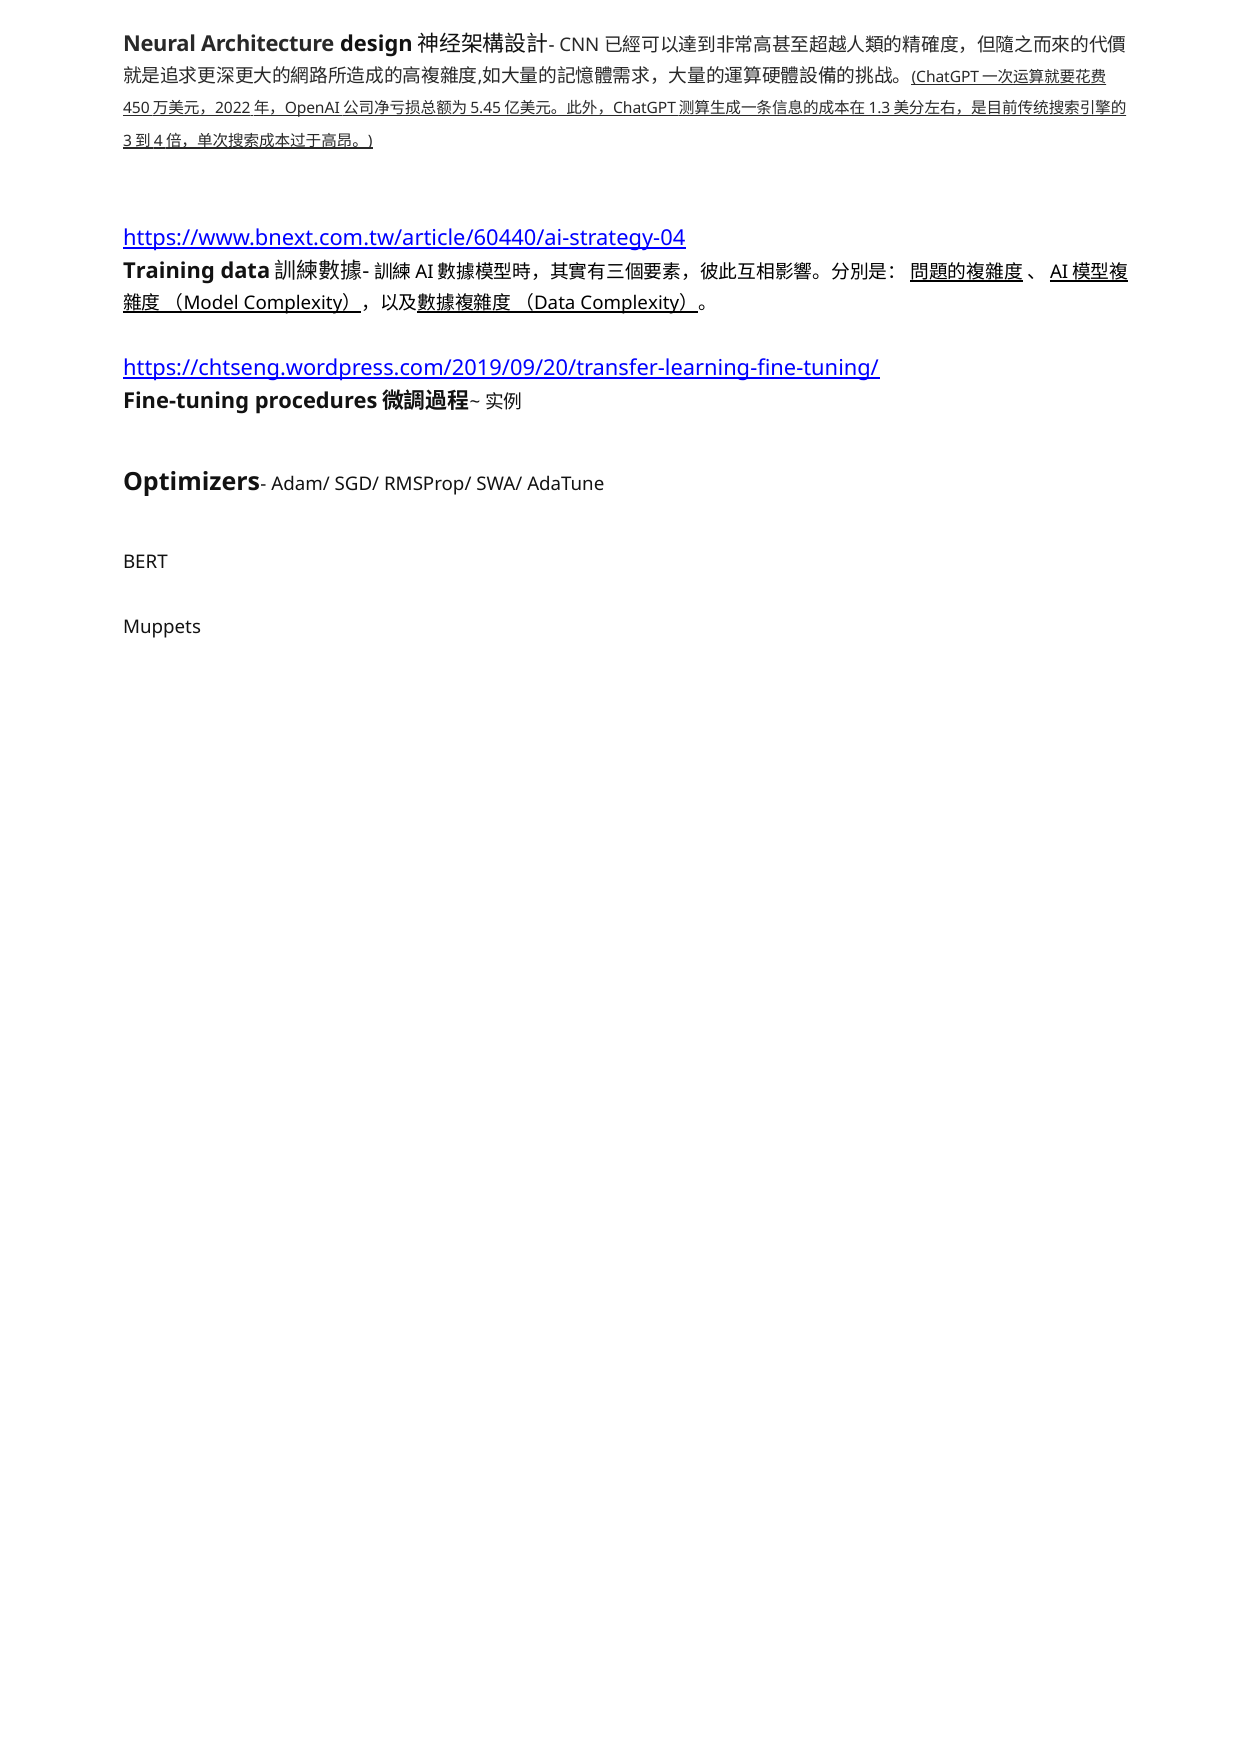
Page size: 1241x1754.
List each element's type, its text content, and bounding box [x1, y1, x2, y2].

text Muppets [123, 610, 1129, 643]
text https://www.bnext.com.tw/article/60440/ai-strategy-04 [123, 220, 1129, 253]
text BERT [123, 545, 1129, 578]
text Fine-tuning procedures微調過程~ 实例 [123, 383, 1129, 415]
subtitle Training data訓練數據- 訓練AI數據模型時，其實有三個要素，彼此互相影響。分別是： 問題的複雜度 、 AI模型複雜度 （Model Complexity），以及數據複雜度 （Data Complexity）。 [123, 253, 1129, 318]
subtitle Neural Architecture design神经架構設計- CNN 已經可以達到非常高甚至超越人類的精確度，但隨之而來的代價就是追求更深更大的網路所造成的高複雜度,如大量的記憶體需求，大量的運算硬體設備的挑战。(ChatGPT一次运算就要花费450万美元，2022年，OpenAI公司净亏损总额为5.45亿美元。此外，ChatGPT测算生成一条信息的成本在1.3美分左右，是目前传统搜索引擎的3到4倍，单次搜索成本过于高昂。) [123, 25, 1129, 155]
text Optimizers- Adam/ SGD/ RMSProp/ SWA/ AdaTune [123, 448, 1129, 513]
text https://chtseng.wordpress.com/2019/09/20/transfer-learning-fine-tuning/ [123, 350, 1129, 383]
